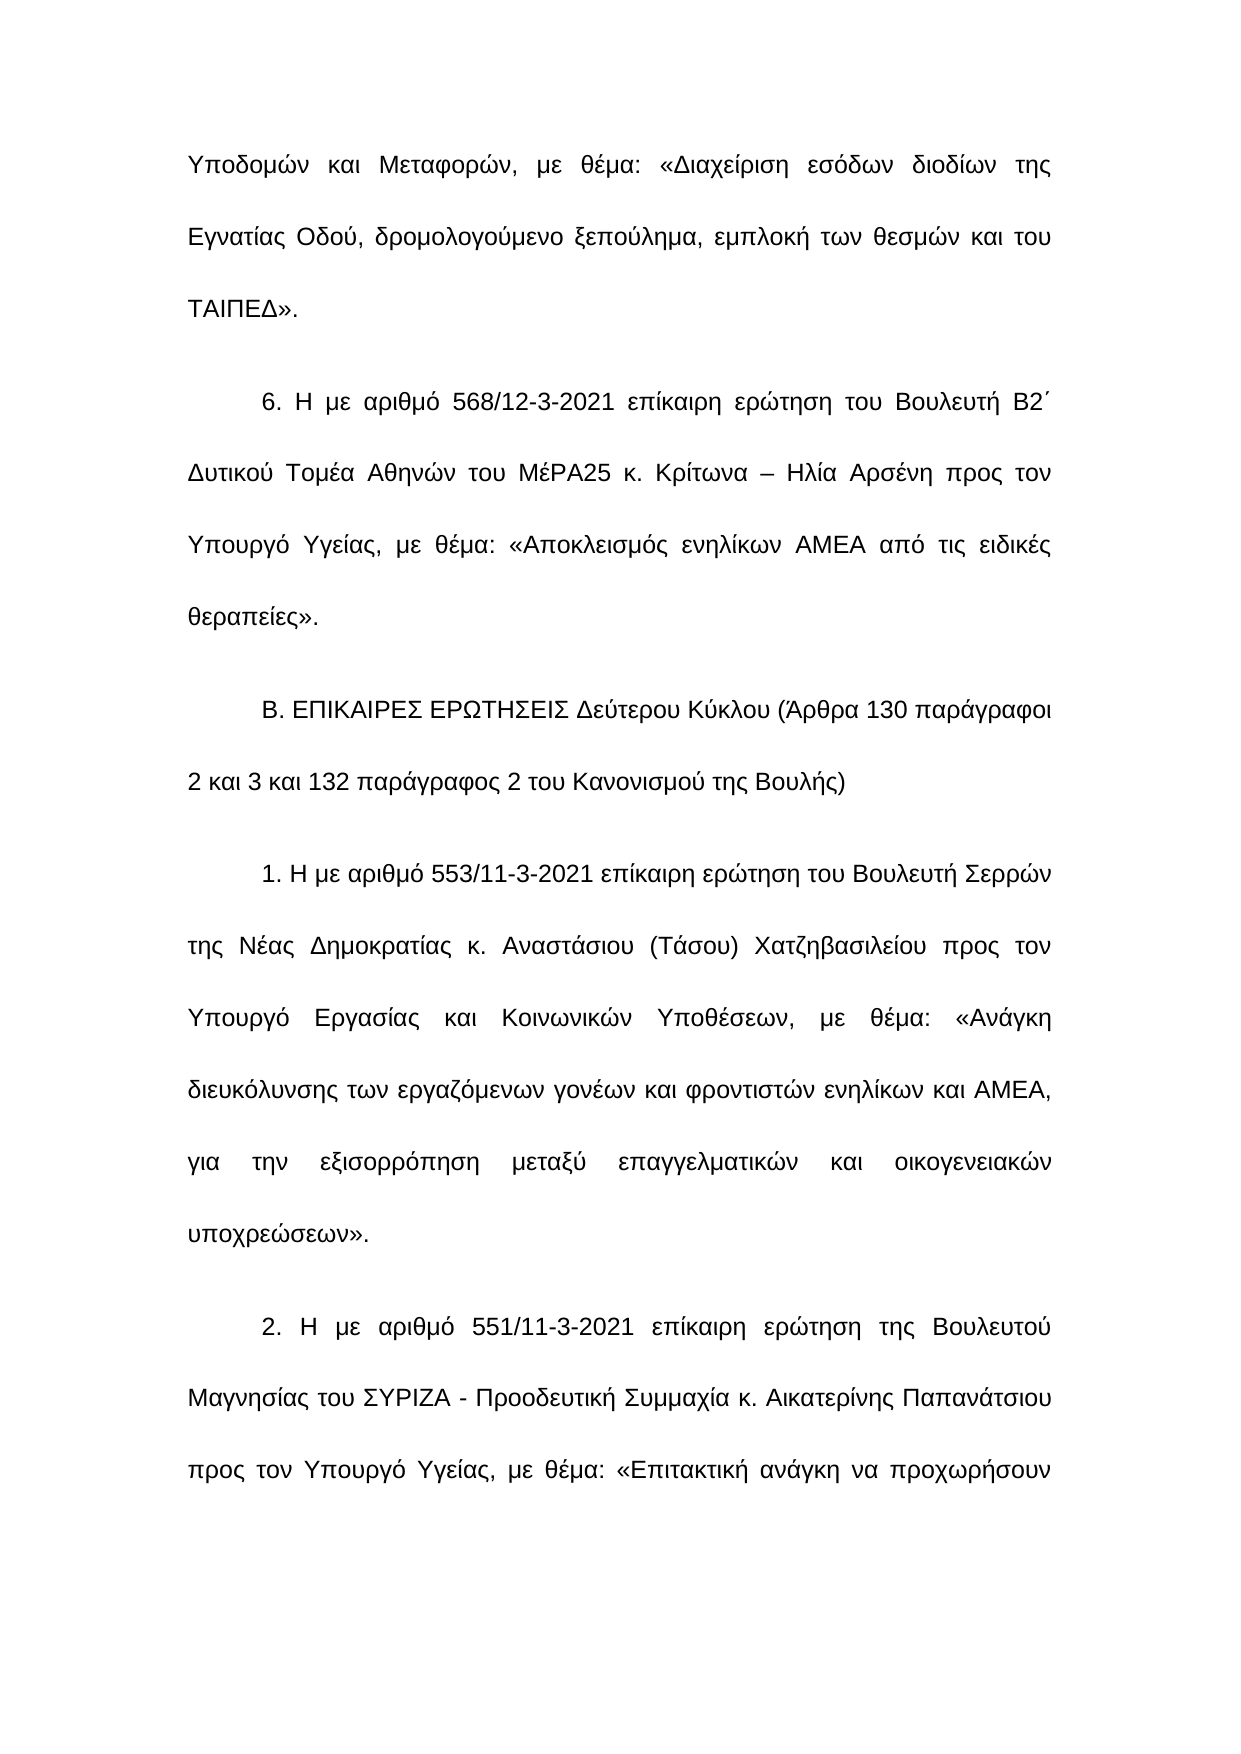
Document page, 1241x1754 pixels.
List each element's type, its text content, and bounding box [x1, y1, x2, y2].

text 6. Η με αριθμό 568/12-3-2021 επίκαιρη ερώτηση του Βουλευτή Β2΄ Δυτικού Τομέα Αθηνών του ΜέΡΑ25 κ. Κρίτωνα – Ηλία Αρσένη προς τον Υπουργό Υγείας, με θέμα: «Αποκλεισμός ενηλίκων ΑΜΕΑ από τις ειδικές θεραπείες». [187, 386, 1053, 631]
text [187, 150, 1053, 322]
text Β. ΕΠΙΚΑΙΡΕΣ ΕΡΩΤΗΣΕΙΣ Δεύτερου Κύκλου (Άρθρα 130 παράγραφοι 2 και 3 και 132 παράγραφος 2 του Κανονισμού της Βουλής) [187, 695, 1053, 795]
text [187, 1311, 1053, 1484]
text 1. Η με αριθμό 553/11-3-2021 επίκαιρη ερώτηση του Βουλευτή Σερρών της Νέας Δημοκρατίας κ. Αναστάσιου (Τάσου) Χατζηβασιλείου προς τον Υπουργό Εργασίας και Κοινωνικών Υποθέσεων, με θέμα: «Ανάγκη διευκόλυνσης των εργαζόμενων γονέων και φροντιστών ενηλίκων και ΑΜΕΑ, για την εξισορρόπηση μεταξύ επαγγελματικών και οικογενειακών υποχρεώσεων». [187, 859, 1053, 1247]
